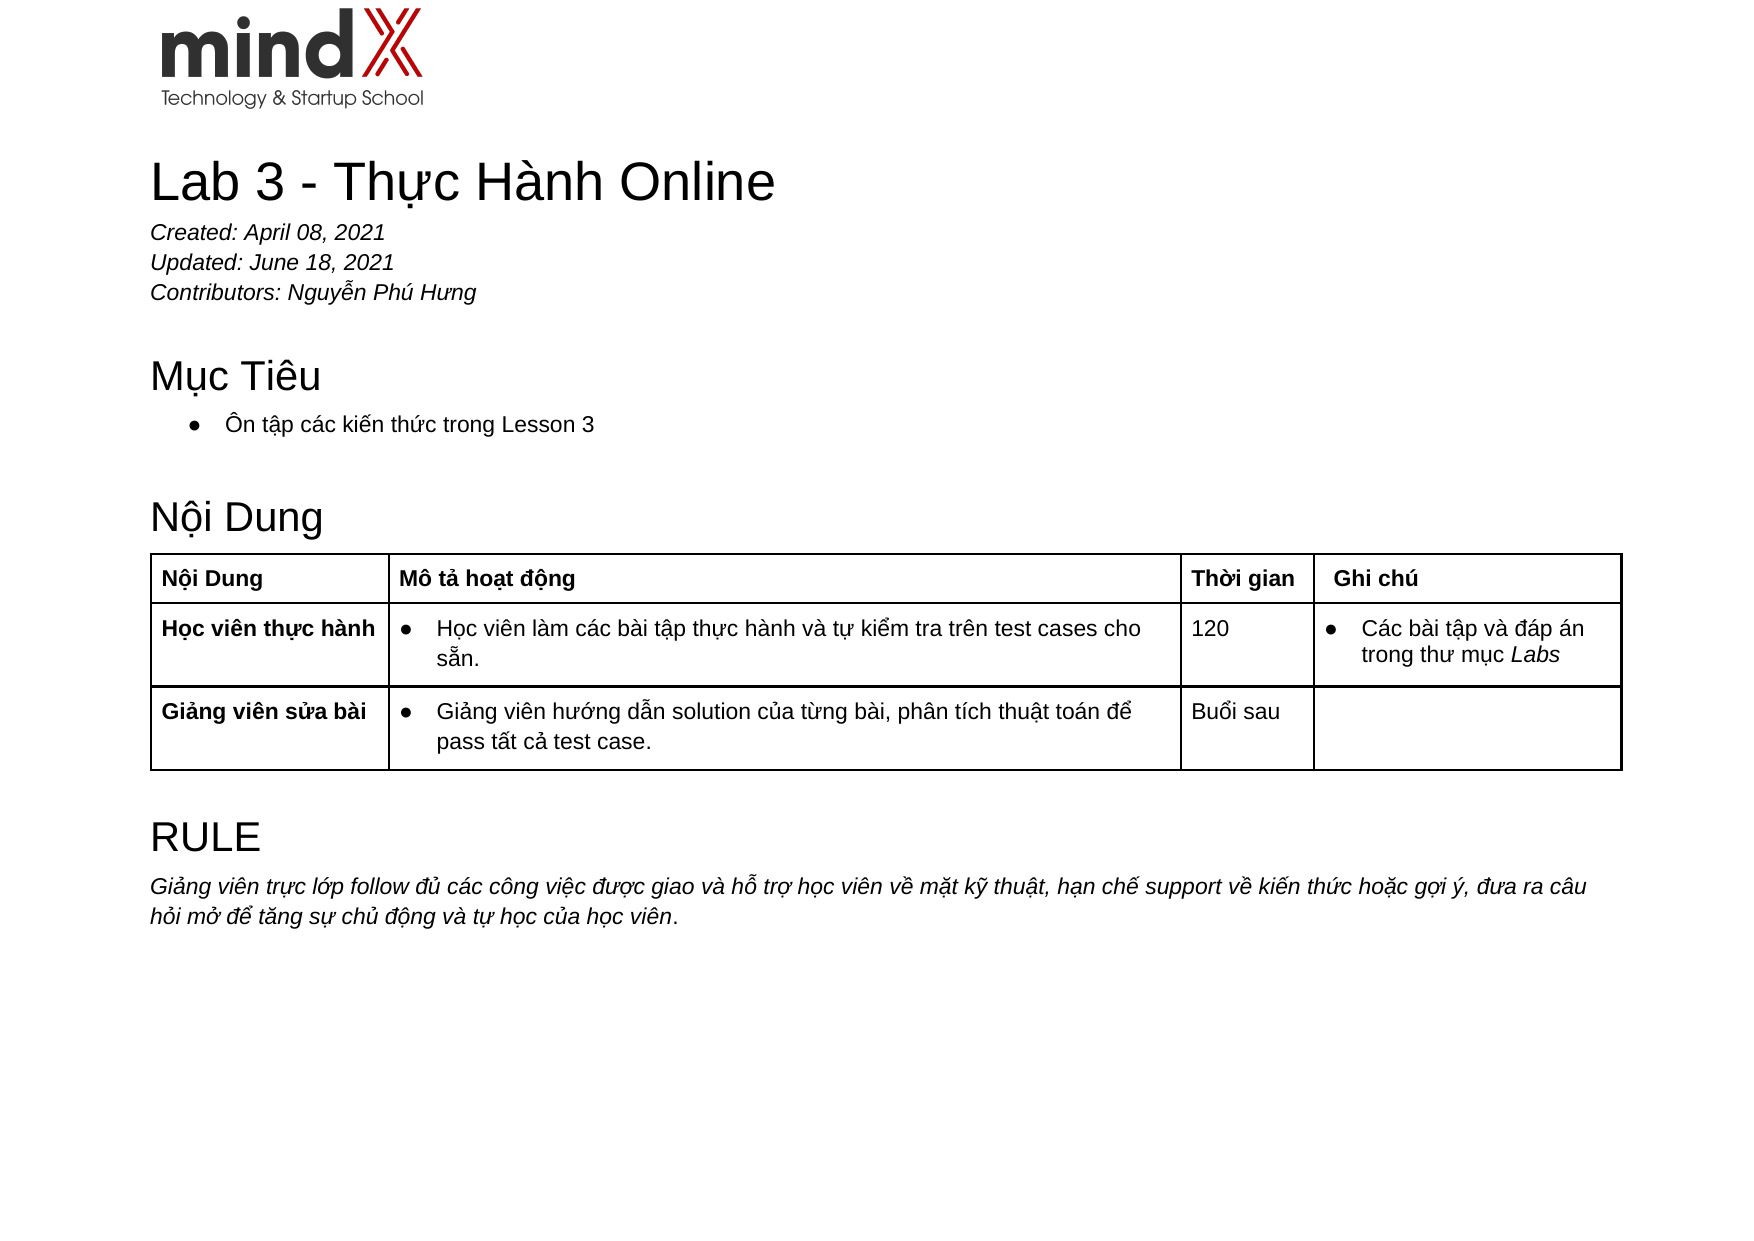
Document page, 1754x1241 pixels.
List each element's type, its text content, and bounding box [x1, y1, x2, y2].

title Lab 3 - Thực Hành Online [150, 150, 1602, 212]
table_header Thời gian [1182, 555, 1313, 602]
table_header Nội Dung [152, 555, 388, 602]
table_cell Học viên thực hành [152, 604, 388, 685]
table_cell Các bài tập và đáp án trong thư mục Labs [1315, 604, 1620, 685]
table_cell [1315, 688, 1620, 769]
table_cell Giảng viên sửa bài [152, 688, 388, 769]
subtitle Nội Dung [150, 492, 1602, 540]
table_header Ghi chú [1315, 555, 1620, 602]
subtitle RULE [150, 812, 1602, 860]
text Updated: June 18, 2021 [150, 249, 1602, 275]
table_cell Học viên làm các bài tập thực hành và tự kiểm tra trên test cases cho sẵn. [390, 604, 1180, 685]
table_cell Buổi sau [1182, 688, 1313, 769]
picture [150, 0, 434, 112]
text Contributors: Nguyễn Phú Hưng [150, 279, 1602, 305]
table_cell 120 [1182, 604, 1313, 685]
table_cell Giảng viên hướng dẫn solution của từng bài, phân tích thuật toán để pass tất cả test case. [390, 688, 1180, 769]
subtitle Mục Tiêu [150, 351, 1602, 399]
text Created: April 08, 2021 [150, 218, 1602, 245]
list Ôn tập các kiến thức trong Lesson 3 [187, 411, 1602, 438]
text Giảng viên trực lớp follow đủ các công việc được giao và hỗ trợ học viên về mặt kỹ thuật, hạn chế support về kiến thức hoặc gợi ý, đưa ra câu hỏi mở để tăng sự chủ động và tự học của học viên. [150, 873, 1602, 929]
table_header Mô tả hoạt động [390, 555, 1180, 602]
